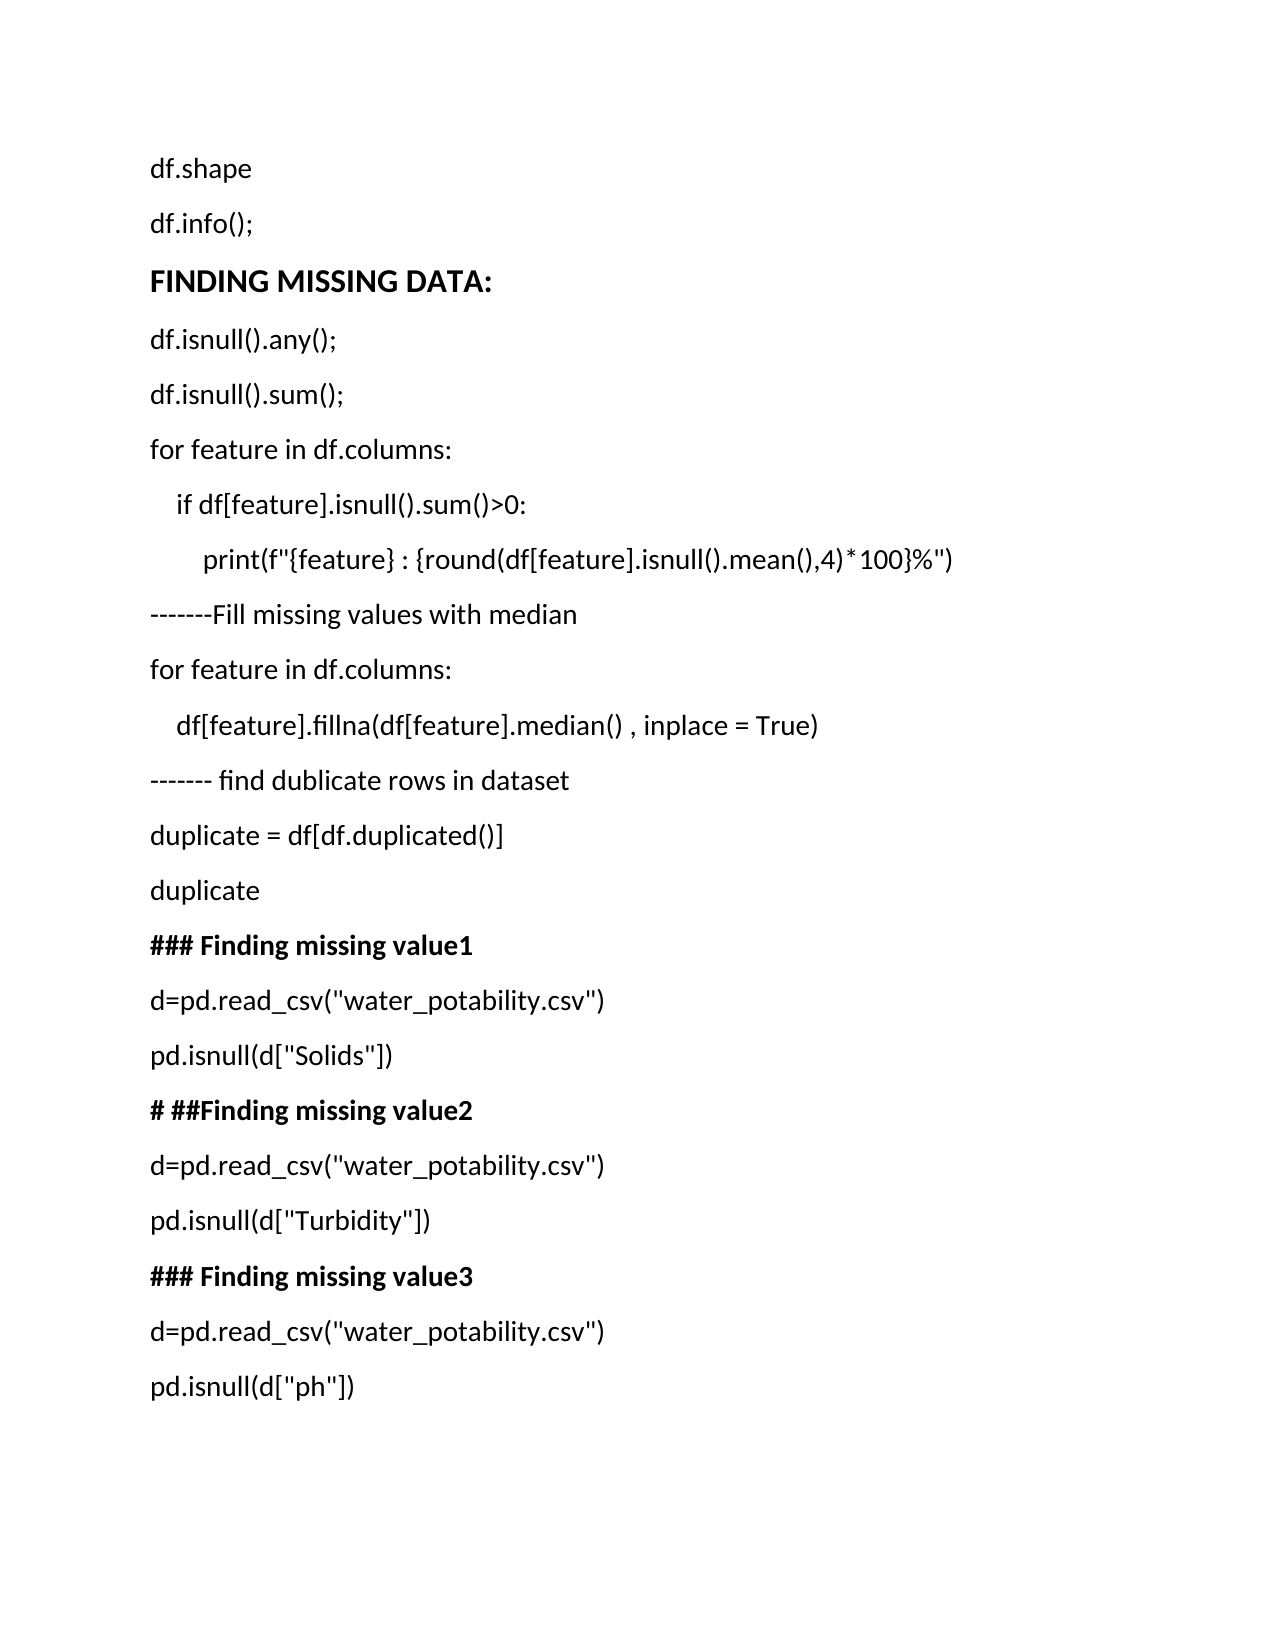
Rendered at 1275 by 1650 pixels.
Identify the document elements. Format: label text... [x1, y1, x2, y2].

text duplicate [150, 872, 1125, 907]
text pd.isnull(d["Turbidity"]) [150, 1202, 1125, 1238]
text -------Fill missing values with median [150, 596, 1125, 632]
text df.isnull().any(); [150, 321, 1125, 356]
text d=pd.read_csv("water_potability.csv") [150, 1147, 1125, 1183]
text df.isnull().sum(); [150, 376, 1125, 412]
text for feature in df.columns: [150, 431, 1125, 467]
text # ##Finding missing value2 [150, 1092, 1125, 1128]
text if df[feature].isnull().sum()>0: [150, 486, 1125, 522]
text df.info(); [150, 205, 1125, 241]
text pd.isnull(d["ph"]) [150, 1368, 1125, 1403]
text d=pd.read_csv("water_potability.csv") [150, 982, 1125, 1018]
text print(f"{feature} : {round(df[feature].isnull().mean(),4)*100}%") [150, 541, 1125, 577]
text d=pd.read_csv("water_potability.csv") [150, 1313, 1125, 1348]
text duplicate = df[df.duplicated()] [150, 817, 1125, 852]
text ### Finding missing value1 [150, 927, 1125, 963]
text pd.isnull(d["Solids"]) [150, 1037, 1125, 1073]
text FINDING MISSING DATA: [150, 260, 1125, 301]
text for feature in df.columns: [150, 651, 1125, 687]
text df.shape [150, 150, 1125, 186]
text ------- find dublicate rows in dataset [150, 762, 1125, 797]
text df[feature].fillna(df[feature].median() , inplace = True) [150, 707, 1125, 742]
text ### Finding missing value3 [150, 1258, 1125, 1293]
